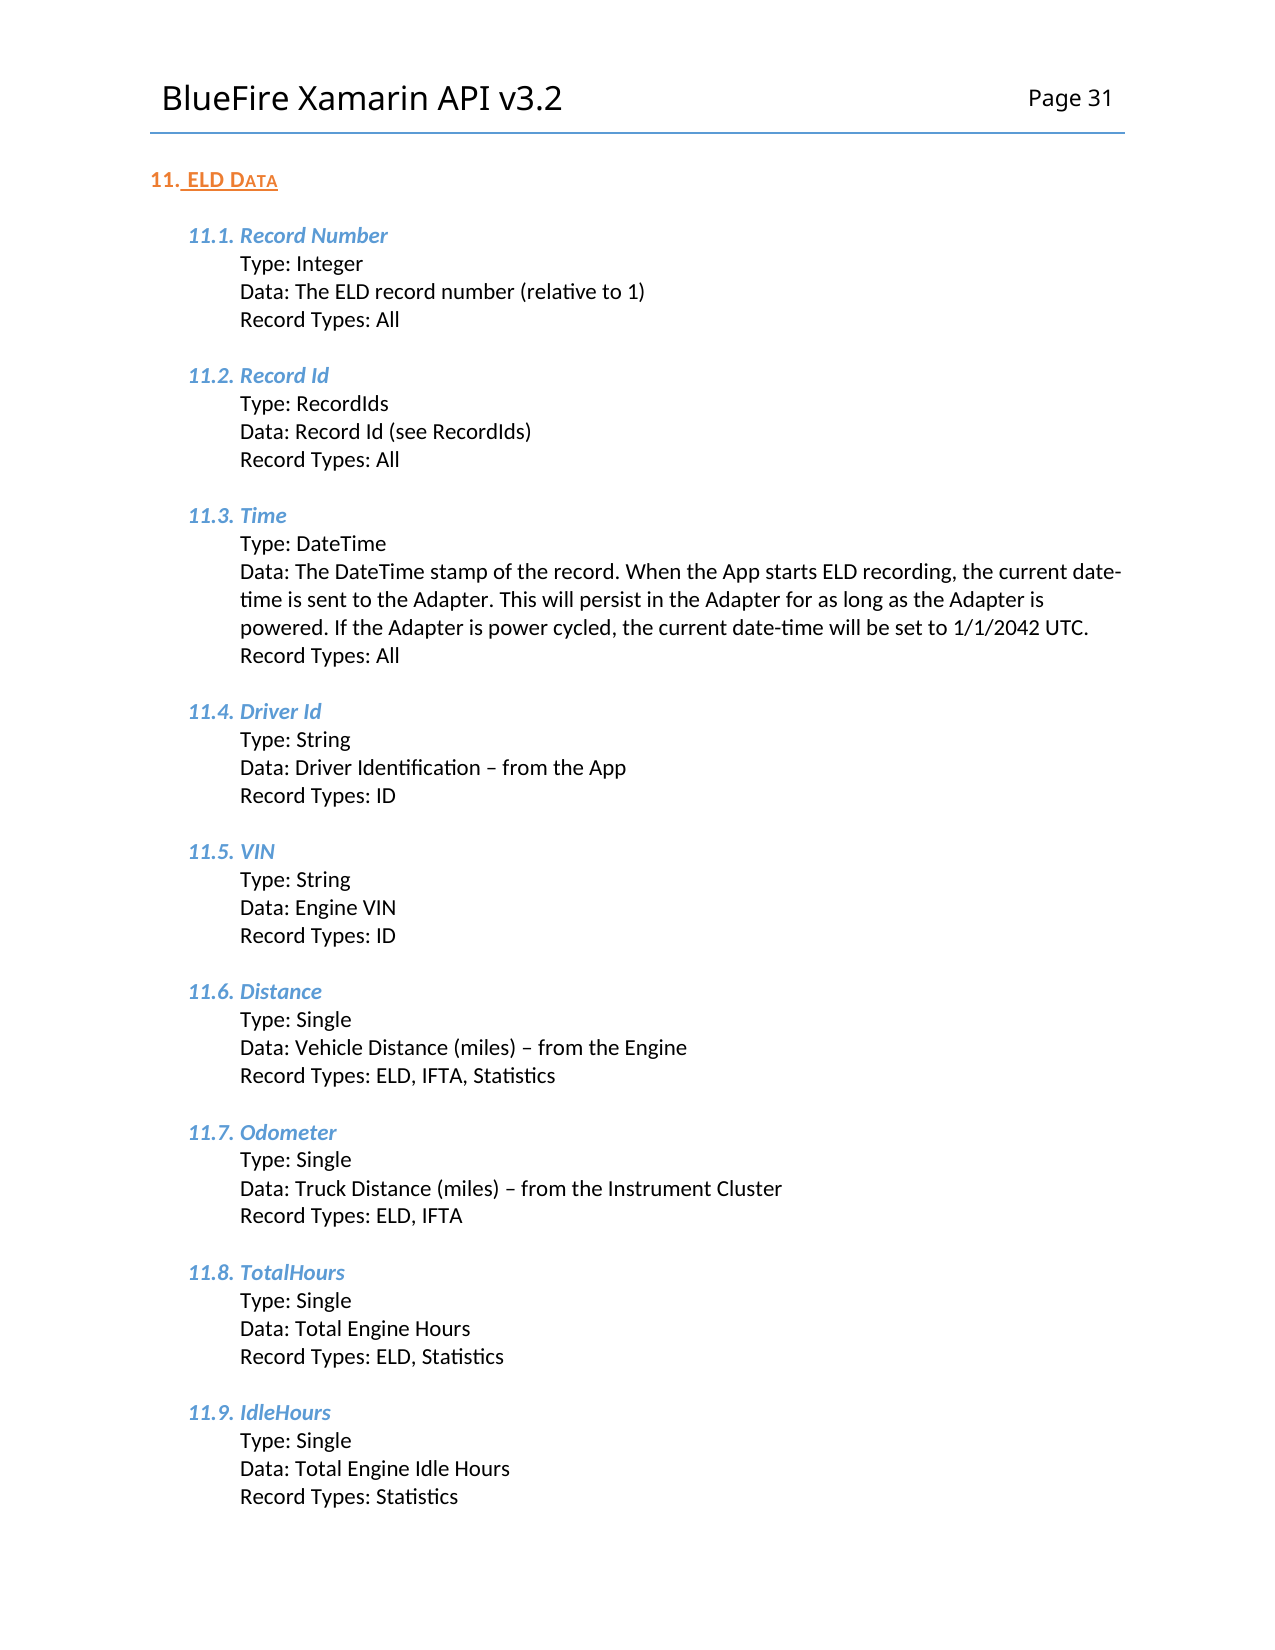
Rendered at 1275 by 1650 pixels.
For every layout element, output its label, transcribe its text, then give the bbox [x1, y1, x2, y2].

text Type: String [240, 865, 1125, 893]
text Type: String [240, 725, 1125, 753]
text Data: Total Engine Idle Hours [240, 1454, 1125, 1482]
text Record Types: All [240, 445, 1125, 473]
list Odometer [187, 1118, 1125, 1146]
list Time [187, 501, 1125, 529]
text Record Types: ID [240, 921, 1125, 949]
text Record Types: All [240, 305, 1125, 333]
list ELD Data [150, 165, 1125, 193]
text Type: Single [240, 1146, 1125, 1174]
text Data: Engine VIN [240, 893, 1125, 921]
text Data: The ELD record number (relative to 1) [240, 277, 1125, 305]
text Data: Vehicle Distance (miles) – from the Engine [240, 1033, 1125, 1062]
text Record Types: ELD, IFTA [240, 1202, 1125, 1230]
text Type: Integer [240, 249, 1125, 277]
list Record Id [187, 361, 1125, 389]
text Type: Single [240, 1286, 1125, 1314]
text Type: DateTime [240, 529, 1125, 557]
text Type: Single [240, 1006, 1125, 1033]
text Record Types: ELD, IFTA, Statistics [240, 1062, 1125, 1089]
list VIN [187, 837, 1125, 865]
list Record Number [187, 221, 1125, 249]
text Type: RecordIds [240, 389, 1125, 417]
list Distance [187, 977, 1125, 1006]
text Record Types: All [240, 641, 1125, 669]
text Data: Driver Identification – from the App [240, 753, 1125, 781]
text Record Types: ID [240, 781, 1125, 809]
list Driver Id [187, 697, 1125, 725]
list IdleHours [187, 1398, 1125, 1426]
text Record Types: Statistics [240, 1482, 1125, 1510]
text Data: Record Id (see RecordIds) [240, 417, 1125, 445]
text Data: Truck Distance (miles) – from the Instrument Cluster [240, 1174, 1125, 1202]
list TotalHours [187, 1258, 1125, 1286]
text Type: Single [240, 1426, 1125, 1454]
text Record Types: ELD, Statistics [240, 1342, 1125, 1370]
text Data: Total Engine Hours [240, 1314, 1125, 1342]
text Data: The DateTime stamp of the record. When the App starts ELD recording, the current date-time is sent to the Adapter. This will persist in the Adapter for as long as the Adapter is powered. If the Adapter is power cycled, the current date-time will be set to 1/1/2042 UTC. [240, 557, 1125, 641]
